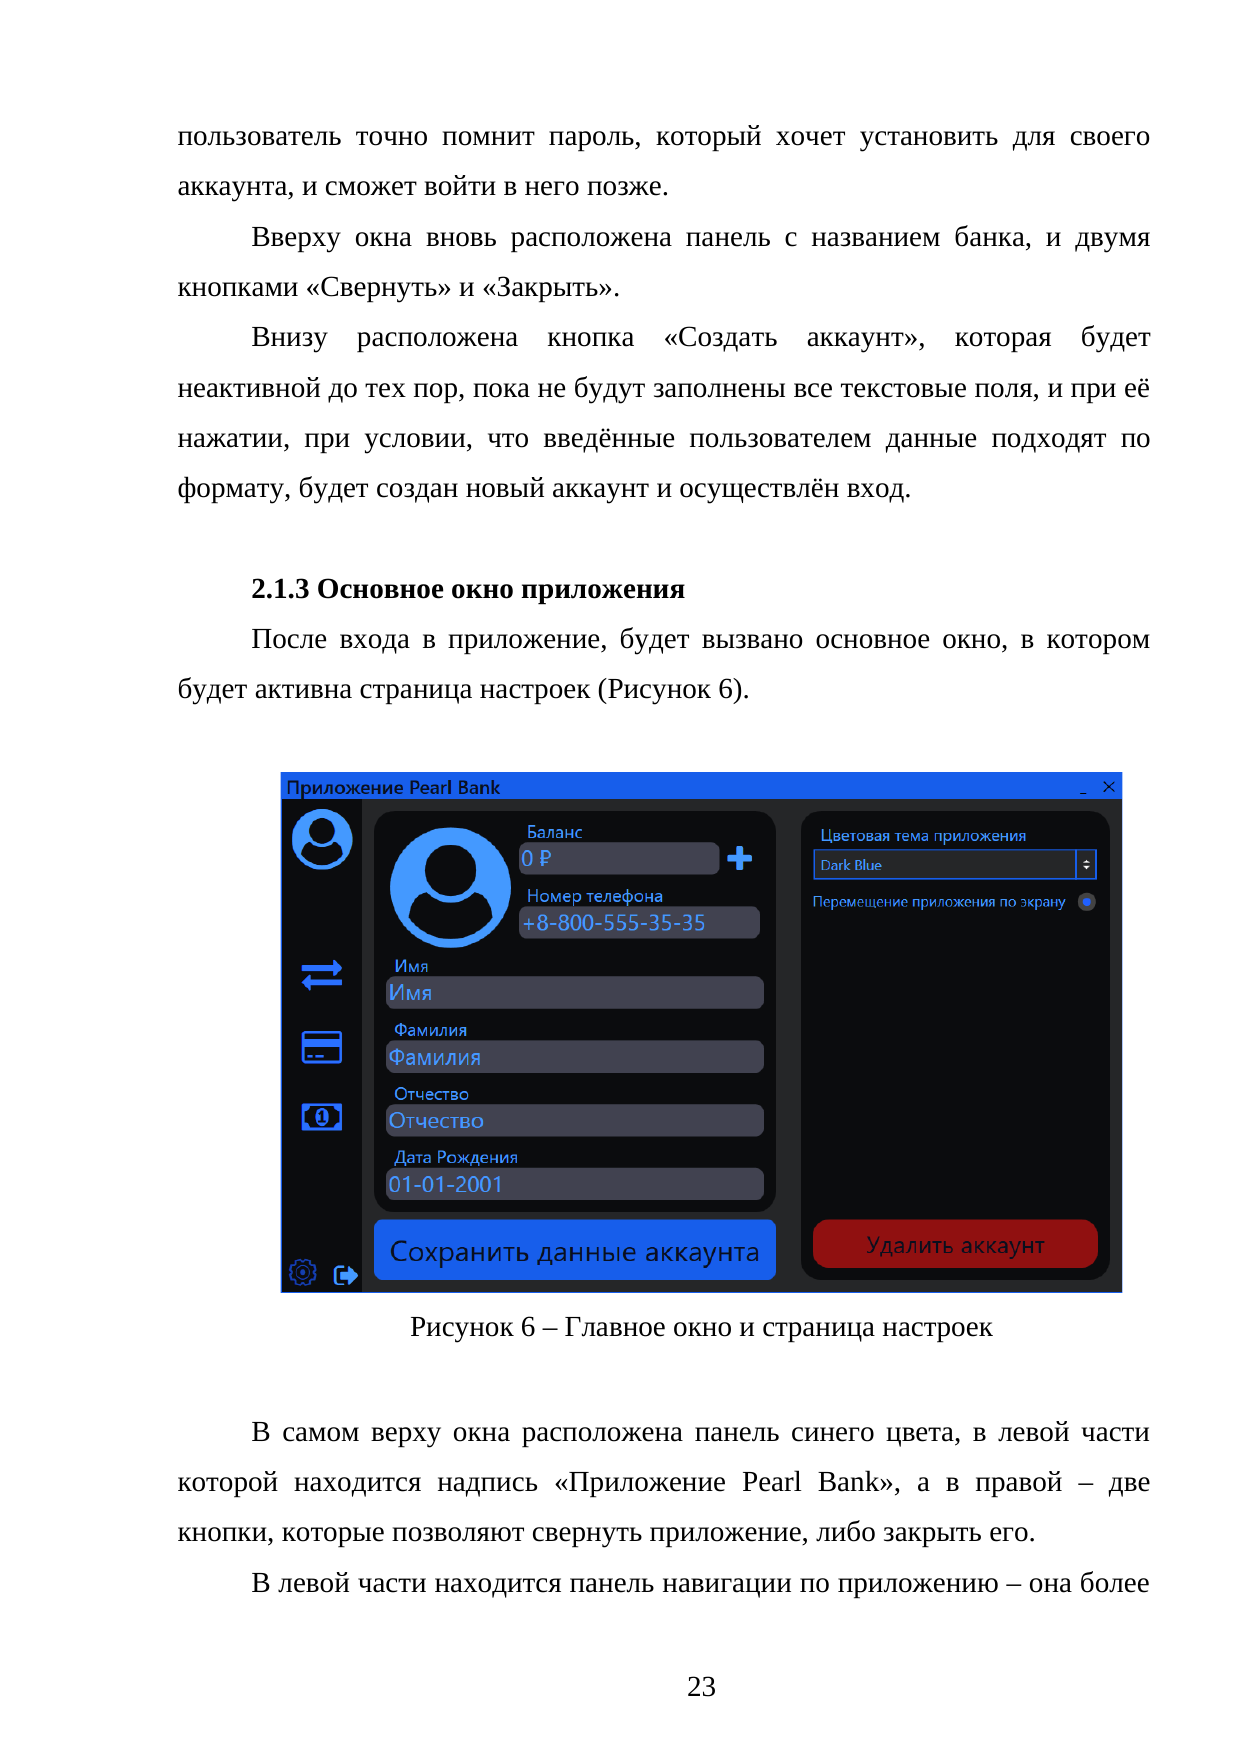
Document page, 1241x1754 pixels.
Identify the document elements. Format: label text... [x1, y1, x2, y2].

text Рисунок 6 – Главное окно и страница настроек [177, 1309, 1152, 1343]
text В самом верху окна расположена панель синего цвета, в левой части которой находится надпись «Приложение Pearl Bank», а в правой – две кнопки, которые позволяют свернуть приложение, либо закрыть его. [177, 1414, 1152, 1548]
text После входа в приложение, будет вызвано основное окно, в котором будет активна страница настроек (Рисунок 6). [177, 621, 1152, 705]
subtitle 2.1.3 Основное окно приложения [177, 571, 1152, 604]
text Вверху окна вновь расположена панель с названием банка, и двумя кнопками «Свернуть» и «Закрыть». [177, 219, 1152, 303]
picture [280, 772, 1123, 1293]
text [177, 1565, 1152, 1598]
text Внизу расположена кнопка «Создать аккаунт», которая будет неактивной до тех пор, пока не будут заполнены все текстовые поля, и при её нажатии, при условии, что введённые пользователем данные подходят по формату, будет создан новый аккаунт и осуществлён вход. [177, 319, 1152, 504]
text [177, 118, 1152, 202]
